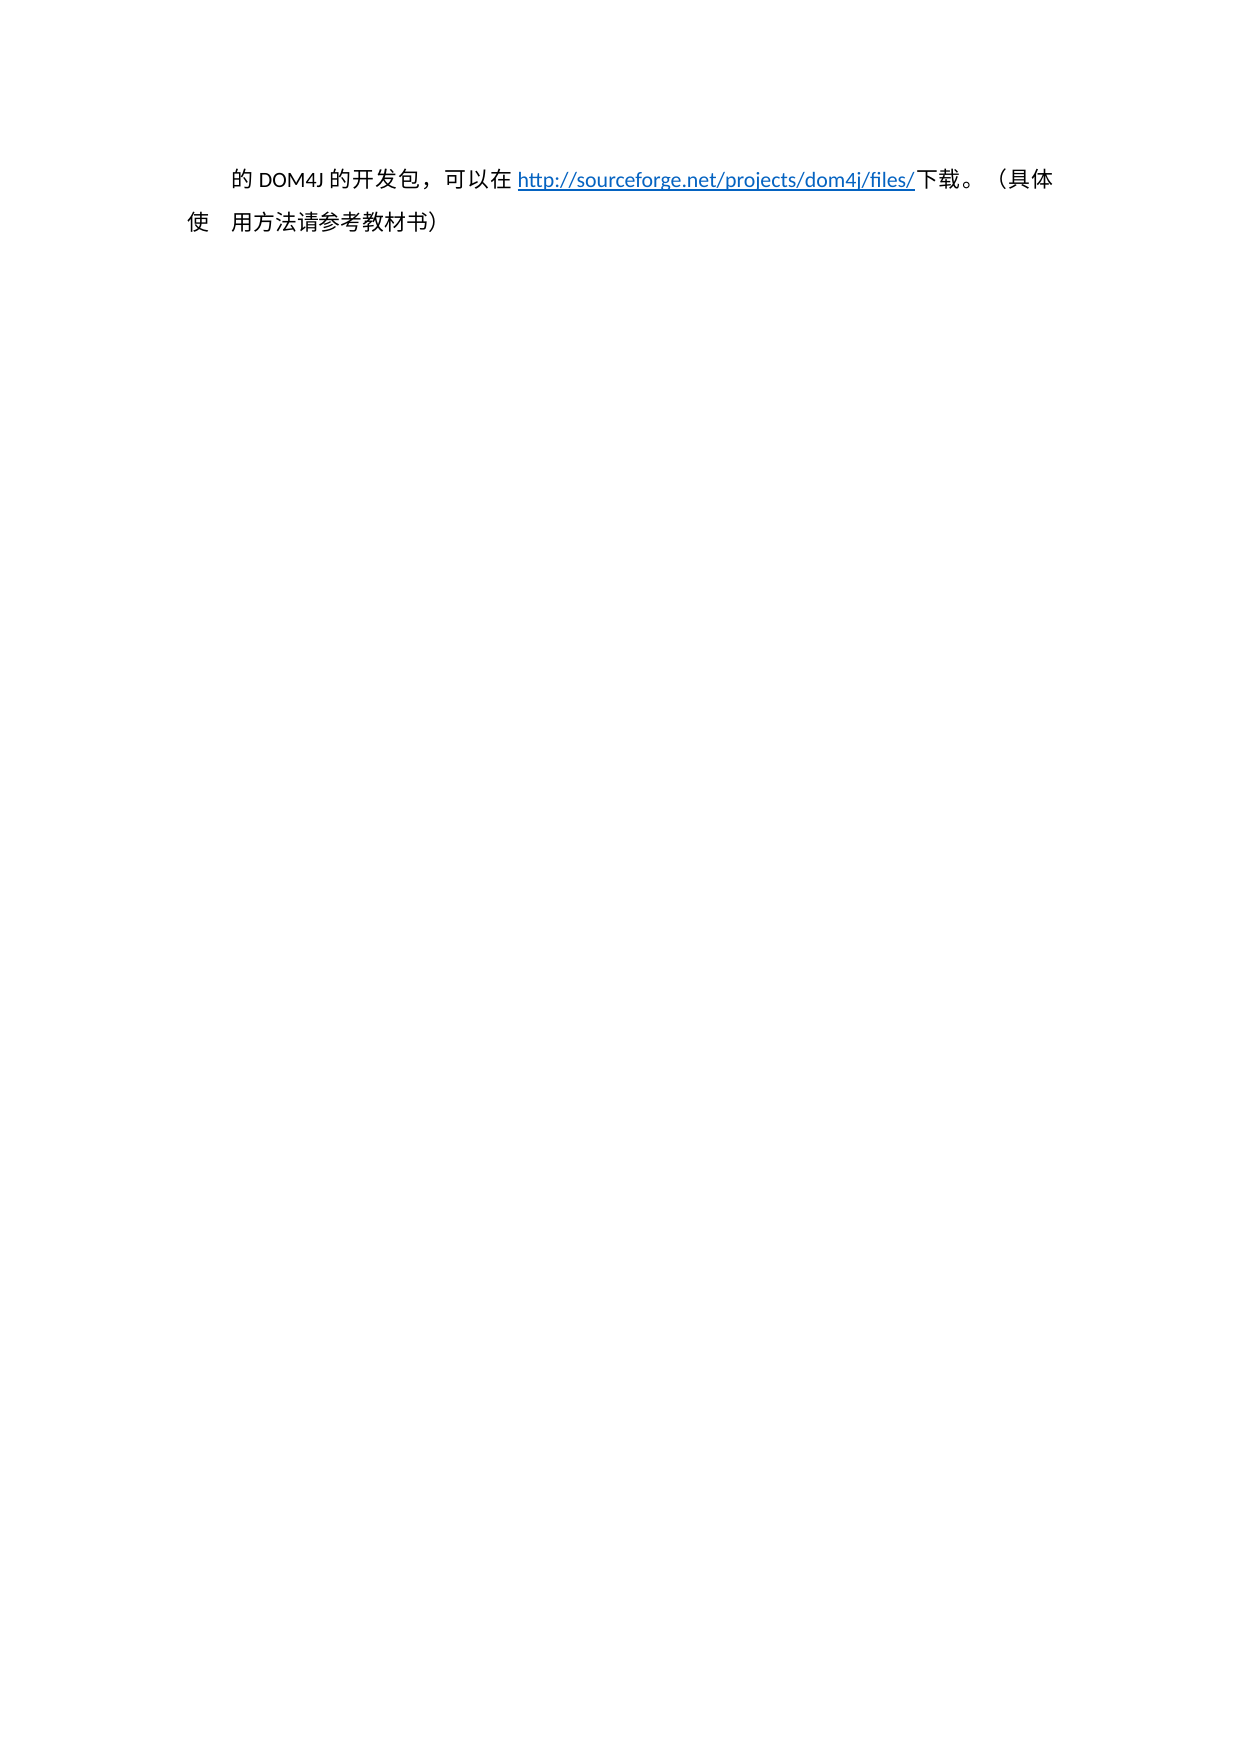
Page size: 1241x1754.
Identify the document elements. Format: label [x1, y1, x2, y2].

text [187, 162, 1053, 237]
